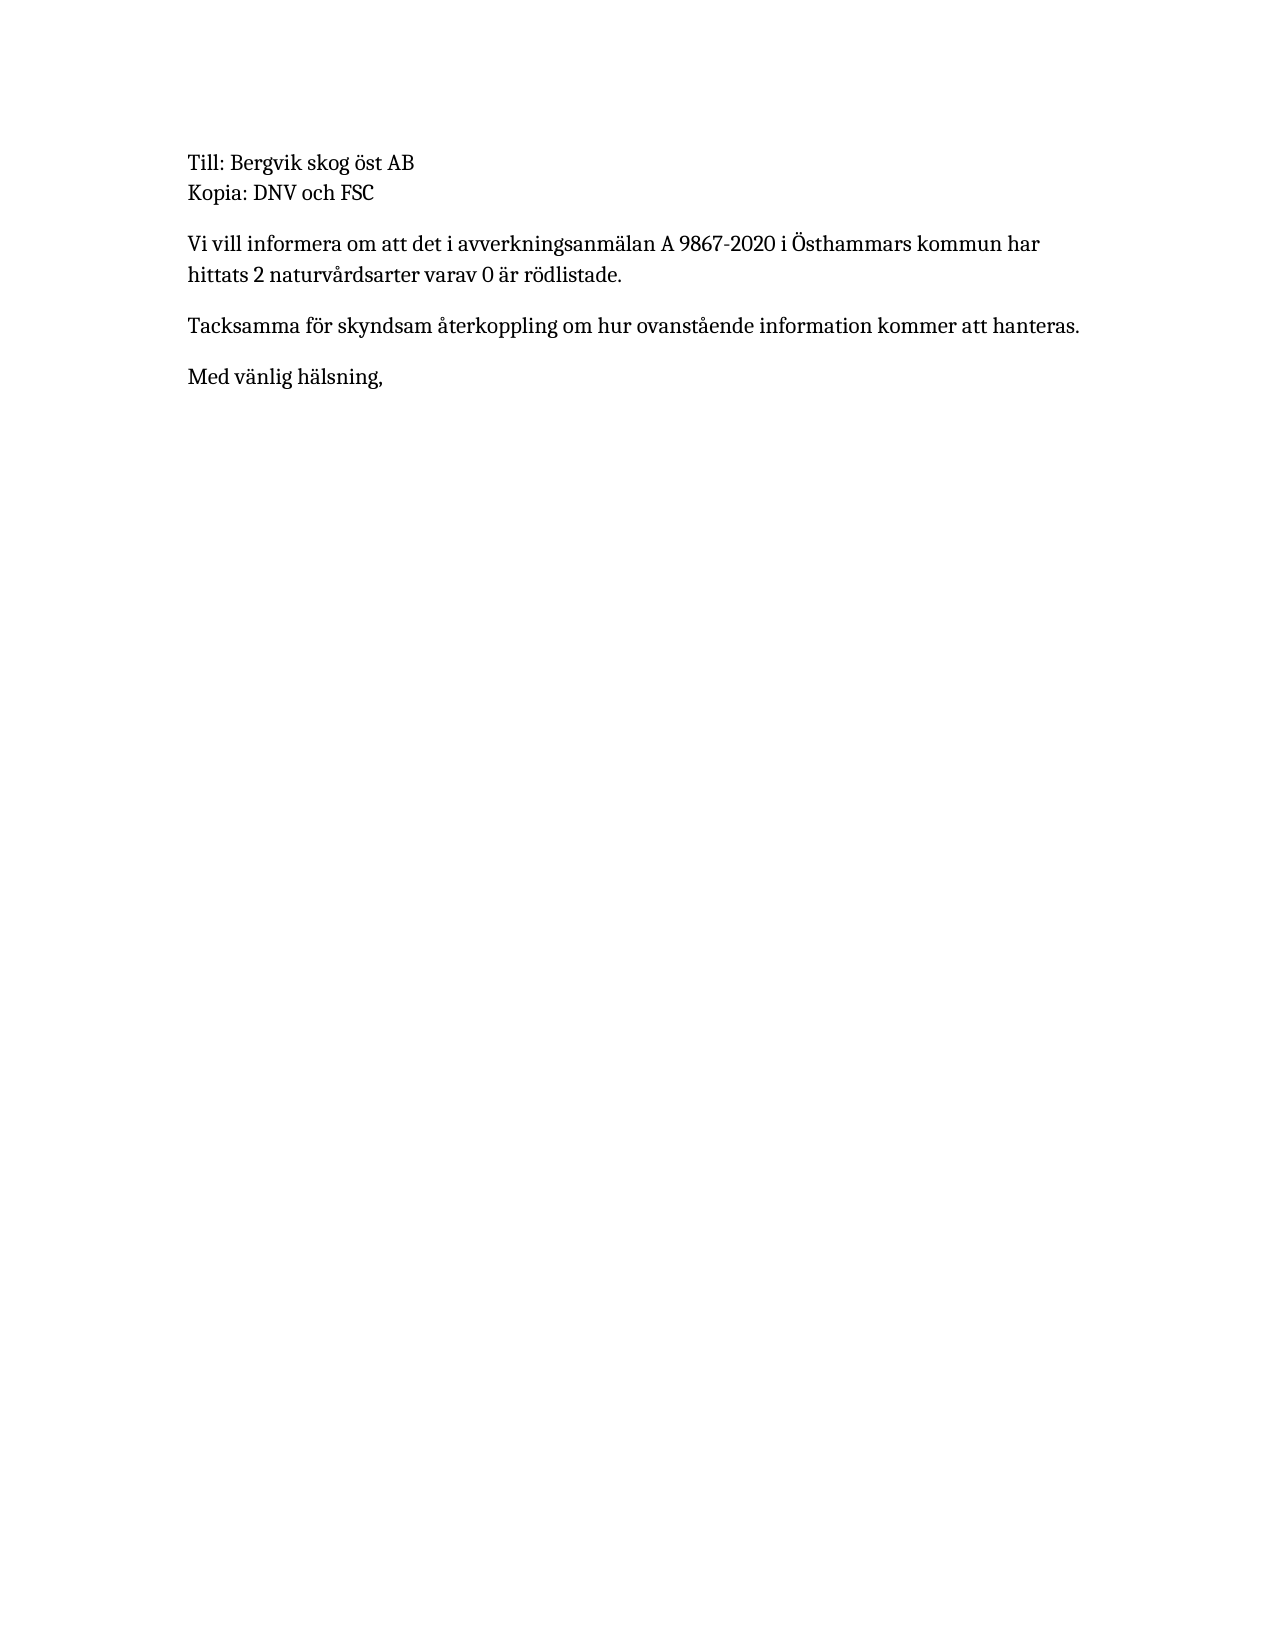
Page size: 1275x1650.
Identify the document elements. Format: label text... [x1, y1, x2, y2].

text Till: Bergvik skog öst AB Kopia: DNV och FSC [187, 150, 1087, 207]
text Tacksamma för skyndsam återkoppling om hur ovanstående information kommer att hanteras. [187, 312, 1087, 339]
text Med vänlig hälsning, [187, 363, 1087, 420]
text Vi vill informera om att det i avverkningsanmälan A 9867-2020 i Östhammars kommun har hittats 2 naturvårdsarter varav 0 är rödlistade. [187, 231, 1087, 288]
